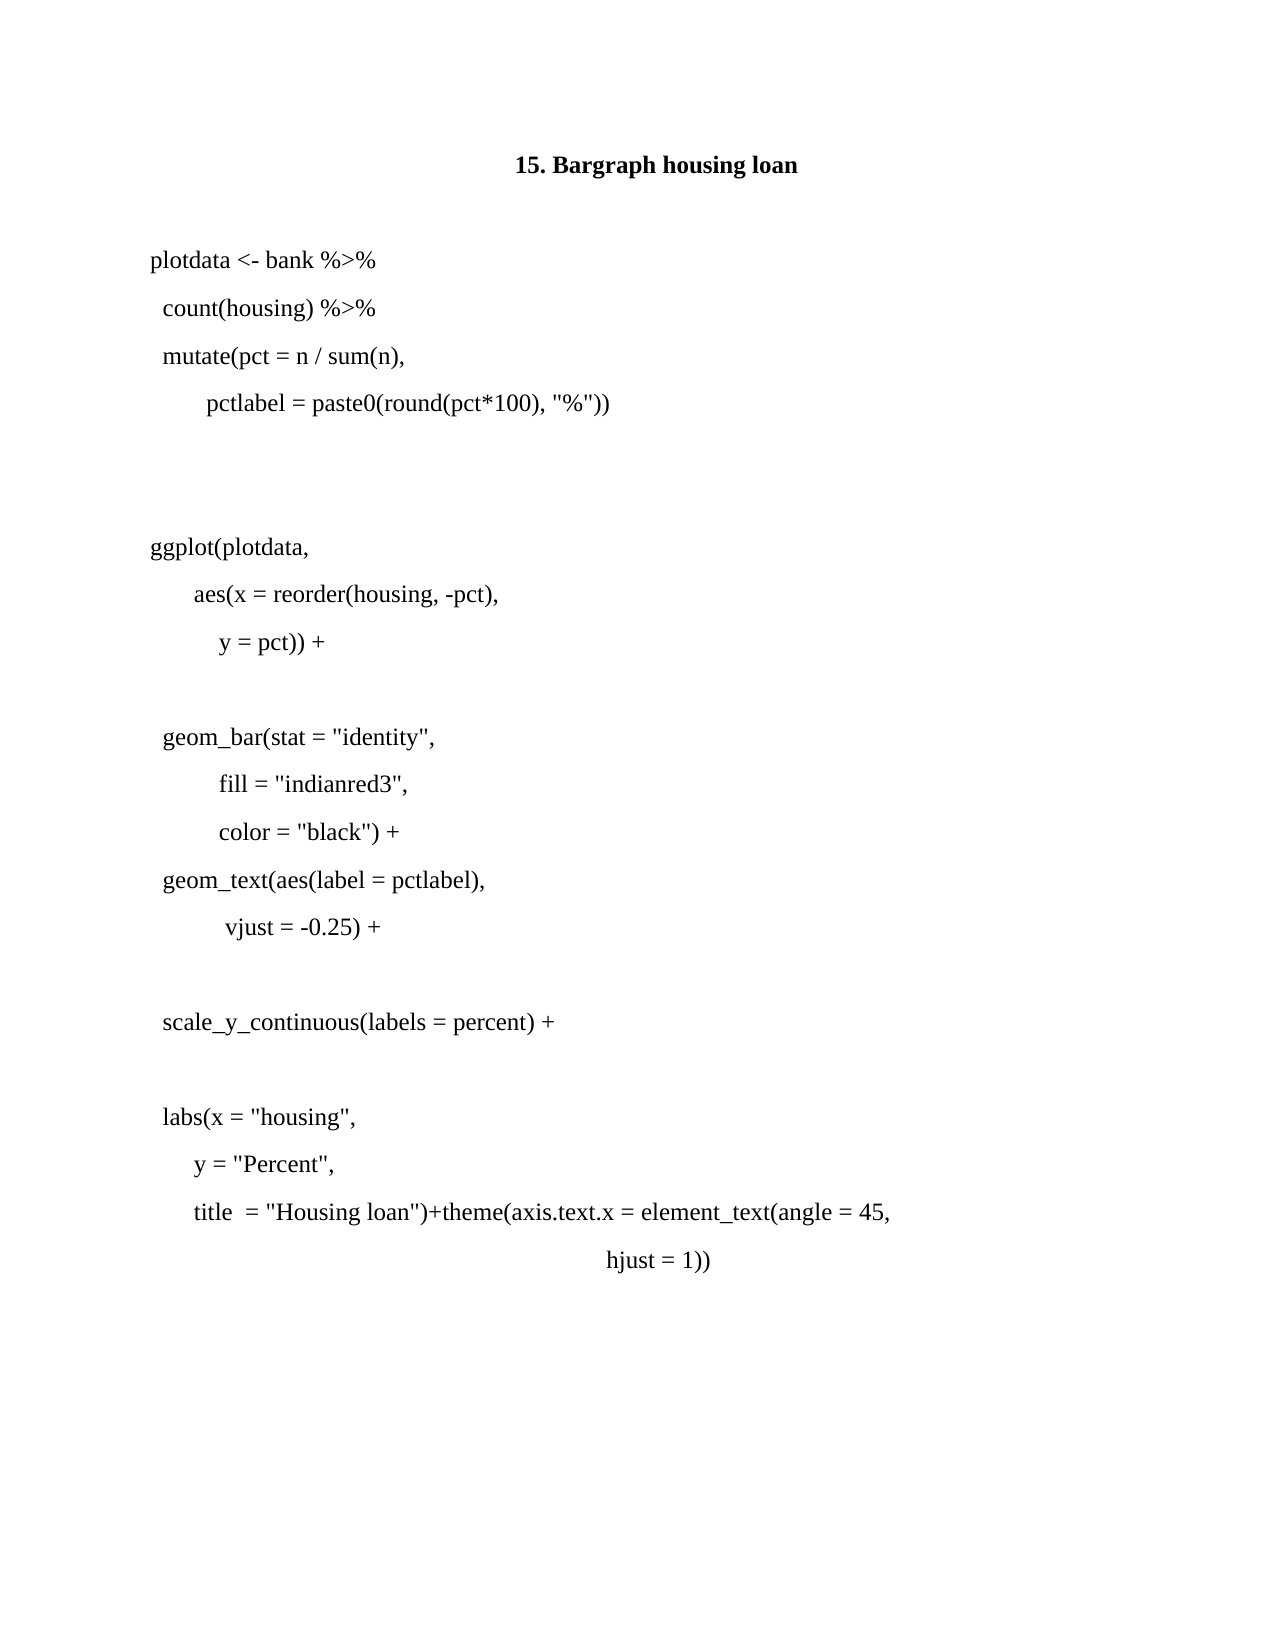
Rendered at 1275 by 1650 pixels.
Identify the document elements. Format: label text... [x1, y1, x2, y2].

text ggplot(plotdata, [150, 532, 1125, 560]
text y = "Percent", [150, 1149, 1125, 1178]
text mutate(pct = n / sum(n), [150, 341, 1125, 369]
text count(housing) %>% [150, 293, 1125, 322]
text y = pct)) + [150, 627, 1125, 656]
text title = "Housing loan")+theme(axis.text.x = element_text(angle = 45, [150, 1197, 1125, 1226]
text aes(x = reorder(housing, -pct), [150, 579, 1125, 608]
text labs(x = "housing", [150, 1102, 1125, 1130]
text hjust = 1)) [150, 1245, 1125, 1273]
text geom_text(aes(label = pctlabel), [150, 865, 1125, 893]
text vjust = -0.25) + [150, 912, 1125, 941]
text plotdata <- bank %>% [150, 245, 1125, 274]
text geom_bar(stat = "identity", [150, 722, 1125, 750]
text fill = "indianred3", [150, 769, 1125, 798]
text scale_y_continuous(labels = percent) + [150, 1007, 1125, 1036]
text color = "black") + [150, 817, 1125, 846]
text pctlabel = paste0(round(pct*100), "%")) [150, 388, 1125, 417]
list Bargraph housing loan [187, 150, 1125, 179]
